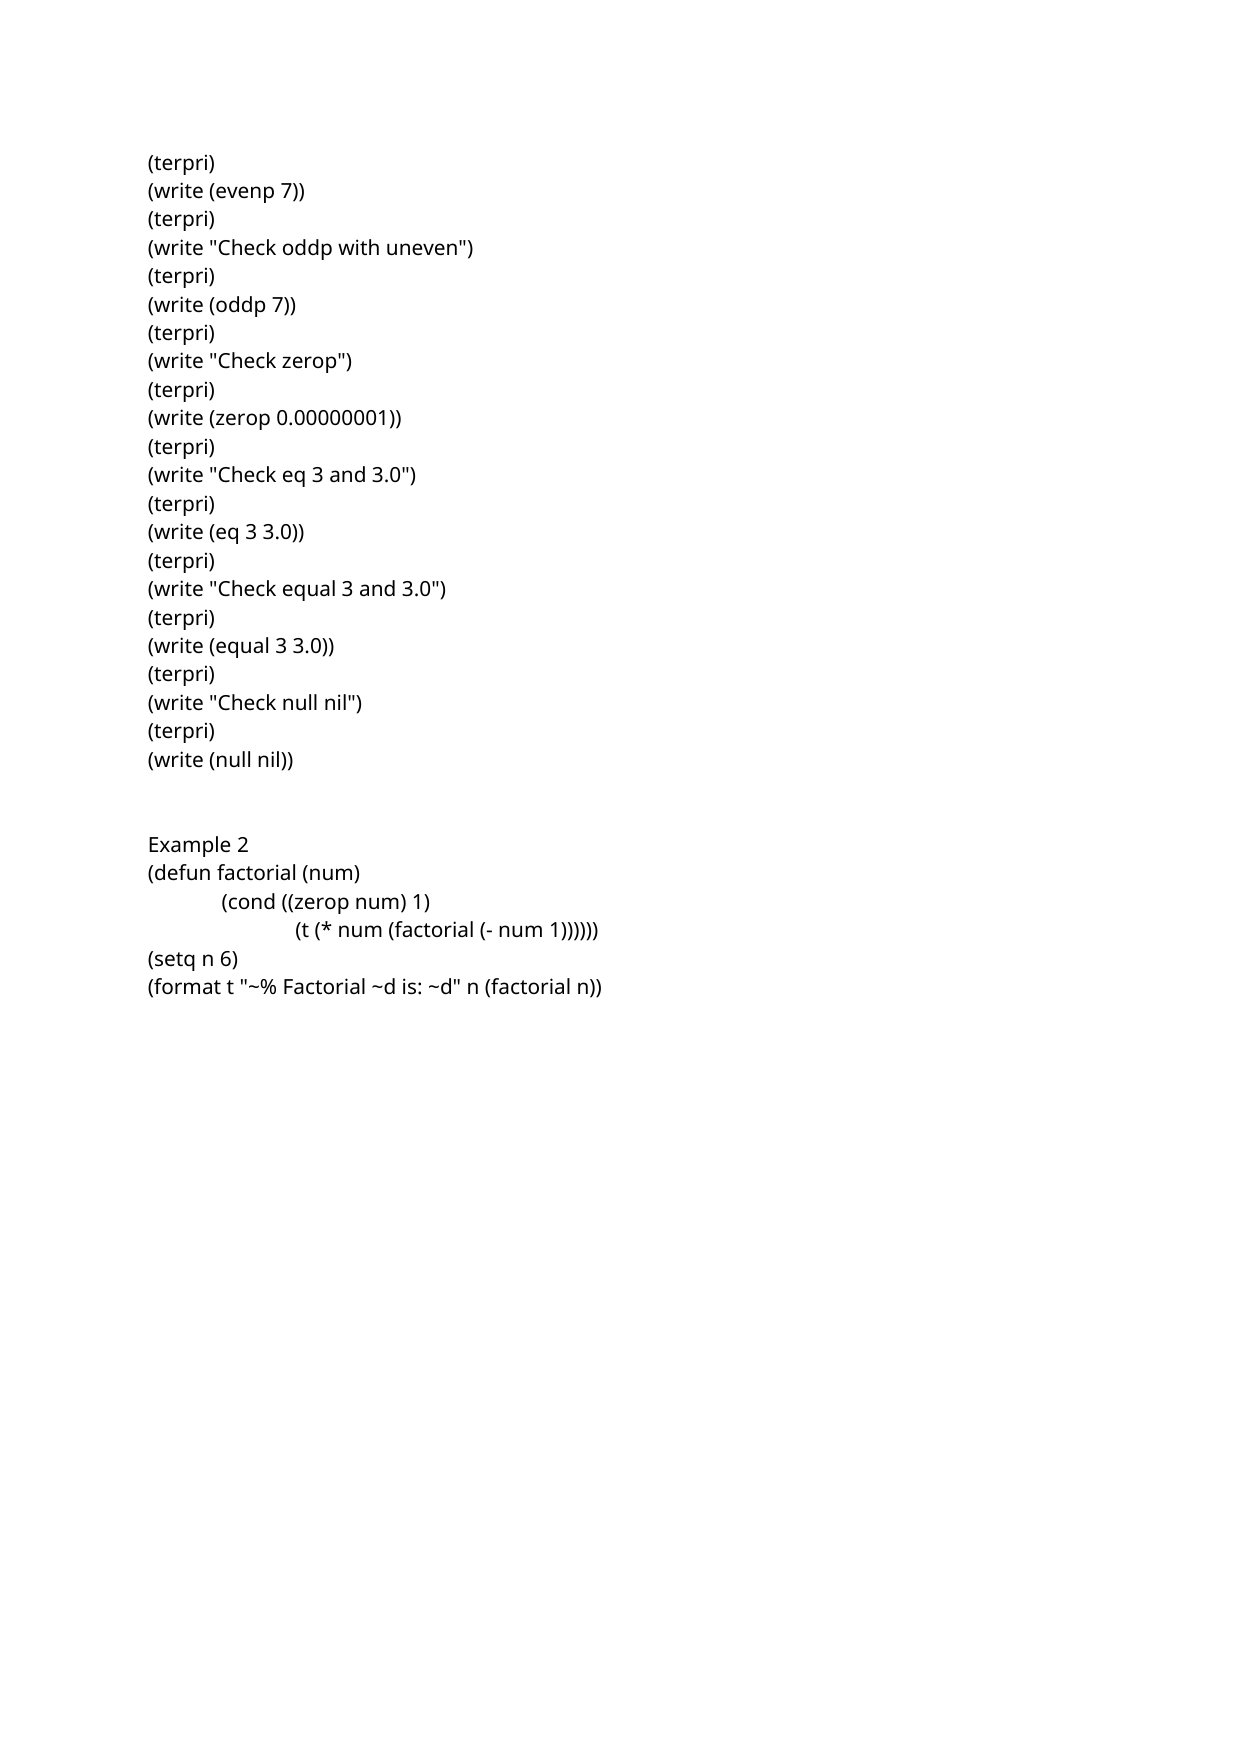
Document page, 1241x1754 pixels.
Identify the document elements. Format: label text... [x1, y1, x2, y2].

text (write (eq 3 3.0)) [148, 517, 1093, 546]
text (format t "~% Factorial ~d is: ~d" n (factorial n)) [148, 972, 1093, 1001]
text (write "Check zerop") [148, 347, 1093, 375]
text (terpri) [148, 204, 1093, 233]
text (t (* num (factorial (- num 1)))))) [148, 915, 1093, 944]
text (terpri) [148, 375, 1093, 403]
text (terpri) [148, 318, 1093, 347]
text (terpri) [148, 603, 1093, 631]
text (setq n 6) [148, 944, 1093, 972]
text (cond ((zerop num) 1) [148, 887, 1093, 915]
text (terpri) [148, 716, 1093, 745]
text (write (oddp 7)) [148, 290, 1093, 318]
text (write "Check eq 3 and 3.0") [148, 460, 1093, 489]
text (terpri) [148, 489, 1093, 517]
text Example 2 [148, 830, 1093, 858]
text (write "Check oddp with uneven") [148, 233, 1093, 261]
text (write "Check null nil") [148, 688, 1093, 716]
text (terpri) [148, 432, 1093, 460]
text (defun factorial (num) [148, 858, 1093, 887]
text (write "Check equal 3 and 3.0") [148, 574, 1093, 603]
text (write (zerop 0.00000001)) [148, 403, 1093, 432]
text (write (evenp 7)) [148, 176, 1093, 204]
text (terpri) [148, 261, 1093, 290]
text (write (null nil)) [148, 745, 1093, 773]
text (terpri) [148, 546, 1093, 574]
text (terpri) [148, 148, 1093, 176]
text (terpri) [148, 659, 1093, 688]
text (write (equal 3 3.0)) [148, 631, 1093, 659]
